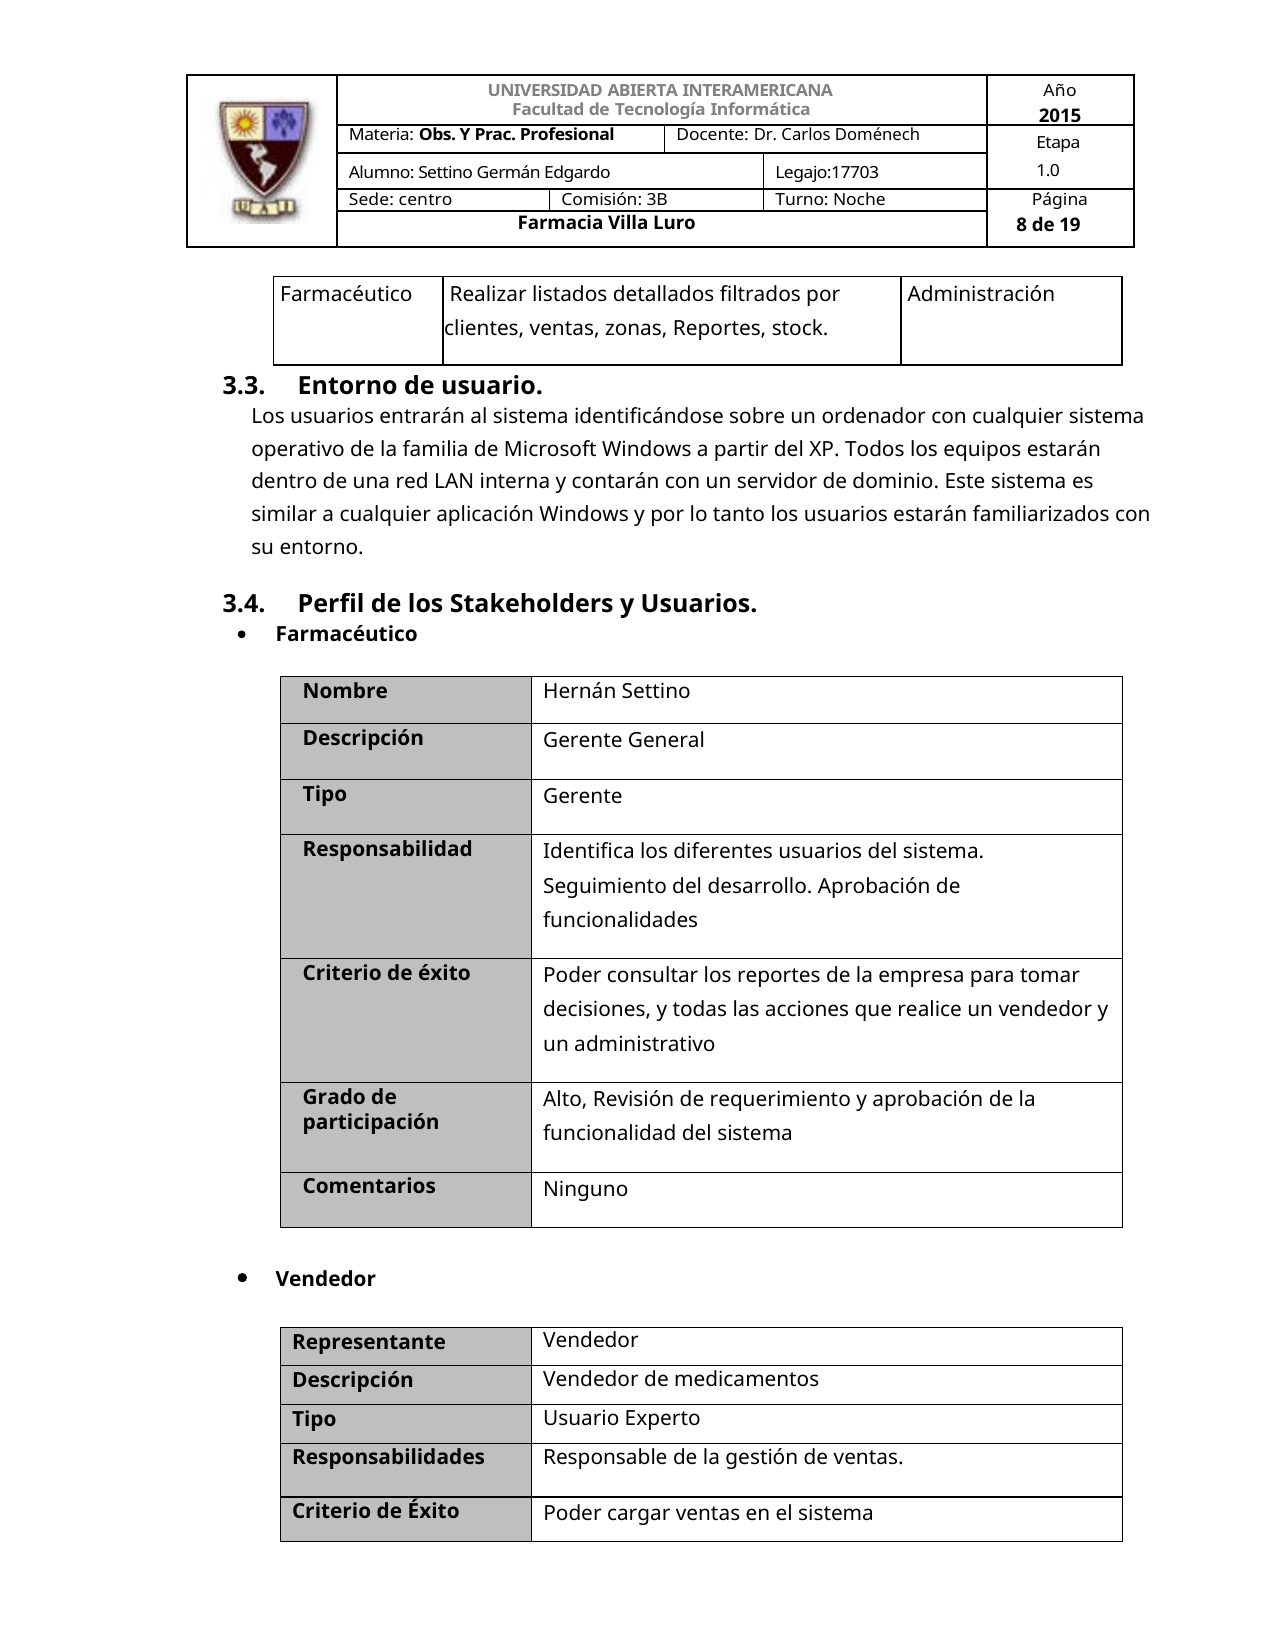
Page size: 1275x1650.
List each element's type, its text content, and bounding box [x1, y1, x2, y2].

table_cell Descripción [281, 1366, 531, 1404]
table_header Representante [281, 1328, 531, 1365]
table_cell Tipo [281, 780, 531, 834]
table_cell Gerente [532, 780, 1122, 834]
table_cell Gerente General [532, 724, 1122, 779]
table_cell Grado de participación [281, 1083, 531, 1172]
table_cell Comentarios [281, 1173, 531, 1227]
table_cell Descripción [281, 724, 531, 779]
table_header Nombre [281, 677, 531, 723]
table_header Hernán Settino [532, 677, 1122, 723]
table_cell Responsabilidades [281, 1444, 531, 1496]
table_cell Criterio de éxito [281, 959, 531, 1082]
table_cell Responsabilidad [281, 835, 531, 958]
table_header Vendedor [532, 1328, 1122, 1365]
table_cell Poder cargar ventas en el sistema [532, 1498, 1122, 1541]
table_cell Tipo [281, 1405, 531, 1443]
list Perfil de los Stakeholders y Usuarios. [222, 585, 1157, 619]
table_cell Criterio de Éxito [281, 1498, 531, 1541]
list Vendedor [238, 1264, 1157, 1293]
table_cell Alto, Revisión de requerimiento y aprobación de la funcionalidad del sistema [532, 1083, 1122, 1172]
table_cell Ninguno [532, 1173, 1122, 1227]
table_cell Farmacéutico [274, 277, 442, 364]
list Entorno de usuario. [222, 367, 1157, 401]
picture [205, 97, 320, 224]
table_cell Responsable de la gestión de ventas. [532, 1444, 1122, 1496]
list Farmacéutico [238, 619, 1157, 648]
table_cell Usuario Experto [532, 1405, 1122, 1443]
text Los usuarios entrarán al sistema identificándose sobre un ordenador con cualquier sistema operativo de la familia de Microsoft Windows a partir del XP. Todos los equipos estarán dentro de una red LAN interna y contarán con un servidor de dominio. Este sistema es similar a cualquier aplicación Windows y por lo tanto los usuarios estarán familiarizados con su entorno. [251, 401, 1157, 560]
table_cell Realizar listados detallados filtrados por clientes, ventas, zonas, Reportes, stock. [444, 277, 900, 364]
table_cell Administración [902, 277, 1121, 364]
table_cell Vendedor de medicamentos [532, 1366, 1122, 1404]
table_cell Poder consultar los reportes de la empresa para tomar decisiones, y todas las acciones que realice un vendedor y un administrativo [532, 959, 1122, 1082]
table_cell Identifica los diferentes usuarios del sistema. Seguimiento del desarrollo. Aprobación de funcionalidades [532, 835, 1122, 958]
